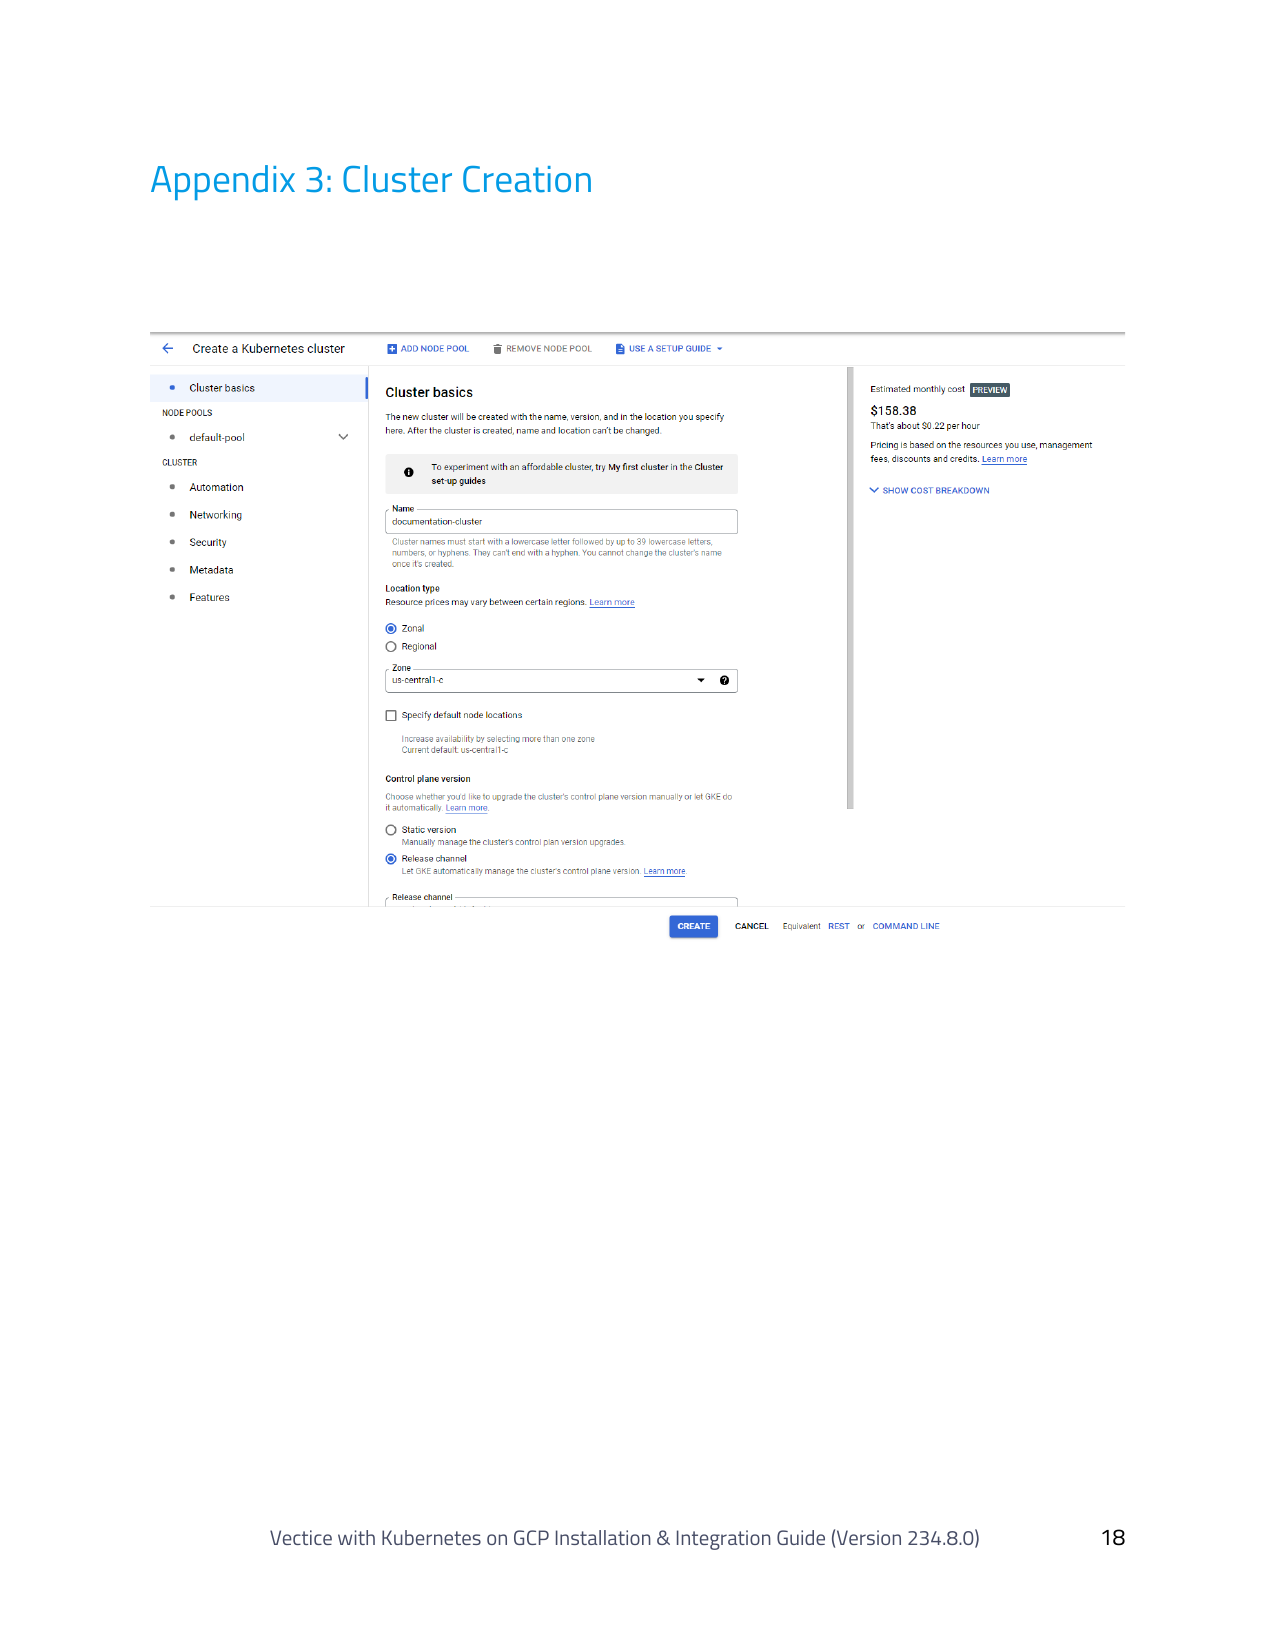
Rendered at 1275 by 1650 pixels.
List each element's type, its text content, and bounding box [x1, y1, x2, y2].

subtitle Appendix 3: Cluster Creation [150, 150, 1125, 207]
picture [150, 332, 1125, 944]
